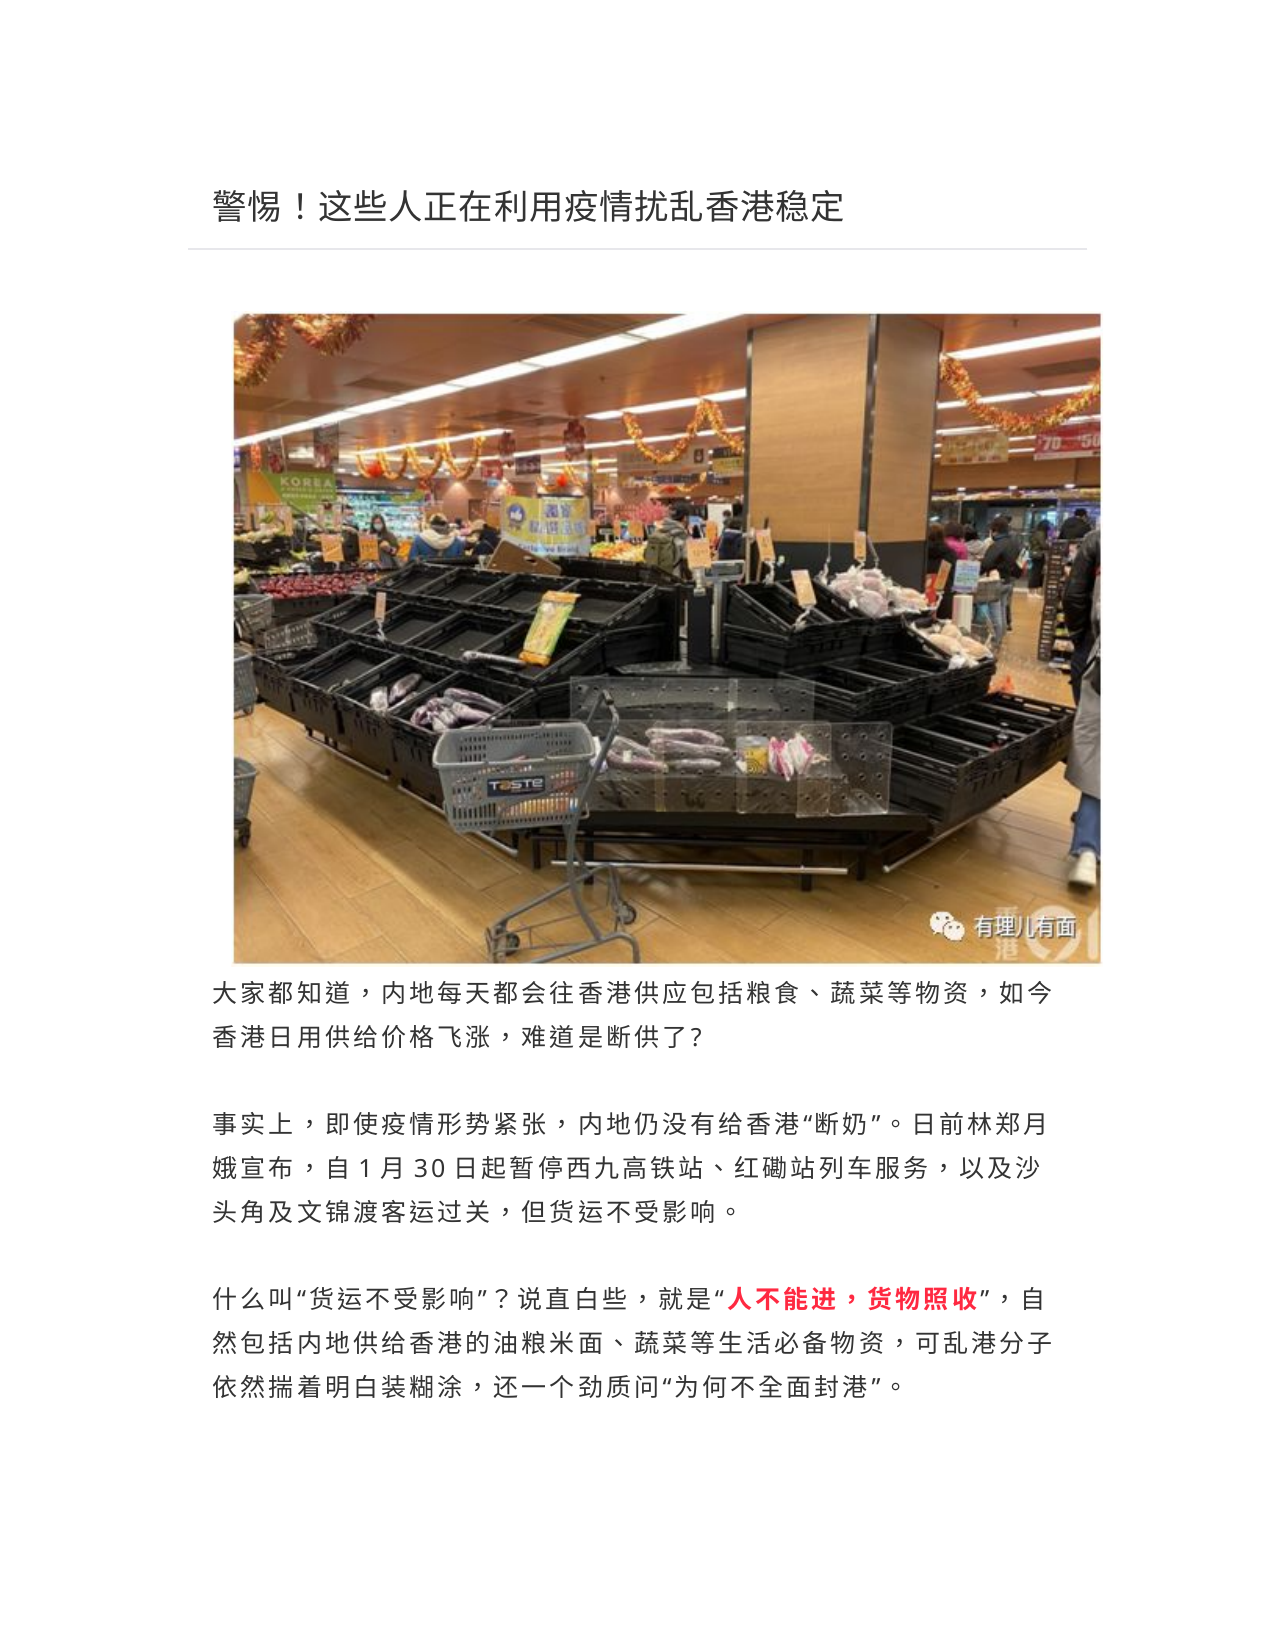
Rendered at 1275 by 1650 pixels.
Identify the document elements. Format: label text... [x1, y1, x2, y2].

title 警惕！这些人正在利用疫情扰乱香港稳定 [187, 150, 1087, 250]
picture [231, 311, 1104, 967]
text 事实上，即使疫情形势紧张，内地仍没有给香港“断奶”。日前林郑月娥宣布，自1月30日起暂停西九高铁站、红磡站列车服务，以及沙头角及文锦渡客运过关，但货运不受影响。 [212, 1097, 1062, 1229]
text 大家都知道，内地每天都会往香港供应包括粮食、蔬菜等物资，如今香港日用供给价格飞涨，难道是断供了? [212, 966, 1062, 1054]
text 什么叫“货运不受影响”？说直白些，就是“人不能进，货物照收”，自然包括内地供给香港的油粮米面、蔬菜等生活必备物资，可乱港分子依然揣着明白装糊涂，还一个劲质问“为何不全面封港”。 [212, 1272, 1062, 1404]
